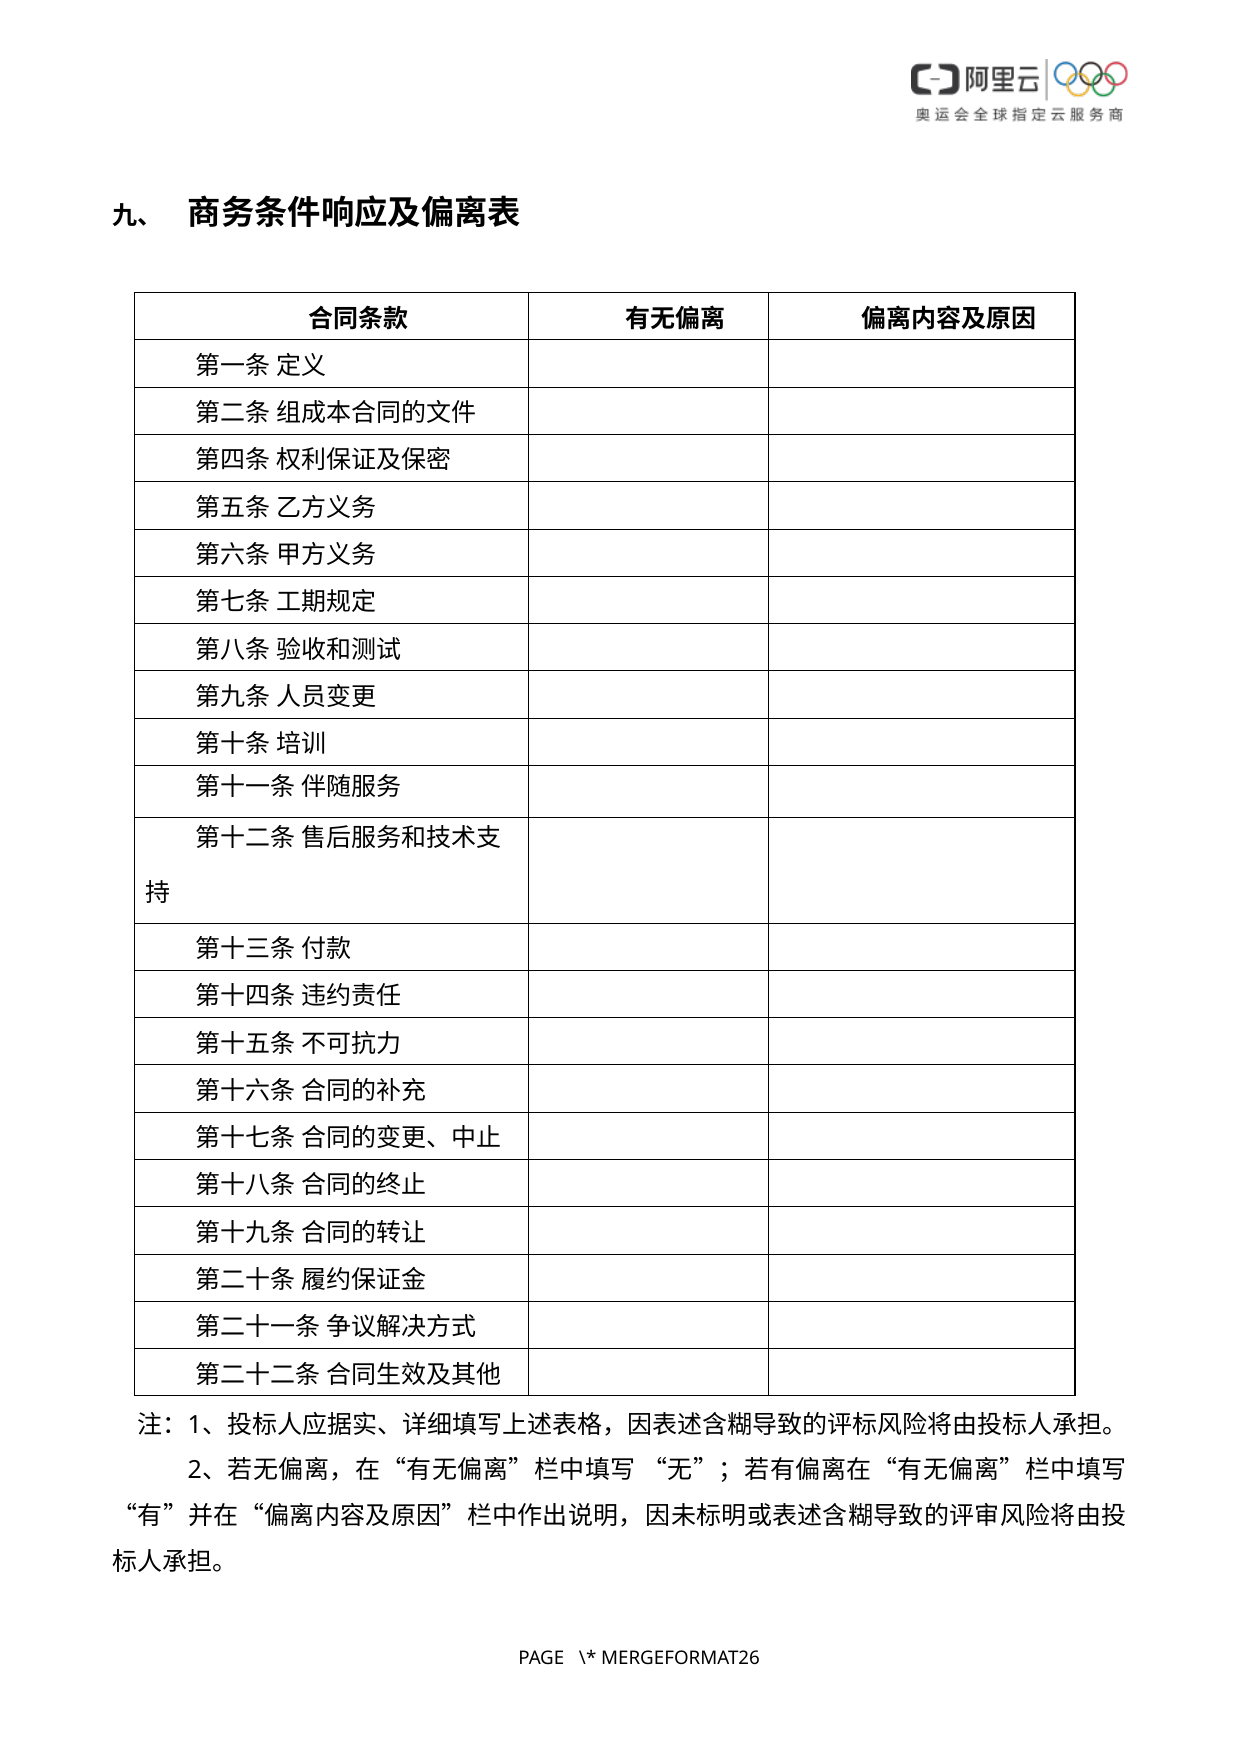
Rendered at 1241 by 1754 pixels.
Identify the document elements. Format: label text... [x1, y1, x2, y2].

table_cell 第二十条 履约保证金 [135, 1255, 528, 1301]
table_cell 第十四条 违约责任 [135, 971, 528, 1017]
table_cell [529, 577, 768, 623]
table_cell [529, 530, 768, 576]
table_cell [769, 530, 1074, 576]
table_cell [769, 1302, 1074, 1348]
table_cell 第九条 人员变更 [135, 671, 528, 718]
table_cell [769, 924, 1074, 970]
table_cell [529, 1207, 768, 1253]
table_cell [769, 340, 1074, 387]
table_cell [529, 482, 768, 528]
table_cell [529, 766, 768, 817]
table_cell 第二十一条 争议解决方式 [135, 1302, 528, 1348]
table_cell [769, 766, 1074, 817]
table_cell [769, 719, 1074, 765]
table_cell 第十二条 售后服务和技术支持 [135, 818, 528, 922]
table_cell [769, 624, 1074, 670]
table_cell 第一条 定义 [135, 340, 528, 387]
table_cell [529, 924, 768, 970]
table_cell 第十三条 付款 [135, 924, 528, 970]
table_header 有无偏离 [529, 293, 768, 339]
table_cell [769, 1018, 1074, 1064]
table_cell [529, 624, 768, 670]
table_cell [529, 1065, 768, 1112]
table_cell [769, 1207, 1074, 1253]
table_cell [529, 971, 768, 1017]
table_cell 第四条 权利保证及保密 [135, 435, 528, 481]
table_cell 第十六条 合同的补充 [135, 1065, 528, 1112]
table_cell 第八条 验收和测试 [135, 624, 528, 670]
table_cell [529, 671, 768, 718]
table_cell 第十九条 合同的转让 [135, 1207, 528, 1253]
table_cell [769, 388, 1074, 434]
table_cell 第六条 甲方义务 [135, 530, 528, 576]
table_cell [769, 971, 1074, 1017]
subtitle 商务条件响应及偏离表 [112, 185, 1128, 234]
table_cell [529, 340, 768, 387]
table_cell [529, 435, 768, 481]
table_cell [769, 1349, 1074, 1395]
table_cell 第十条 培训 [135, 719, 528, 765]
table_cell [529, 818, 768, 922]
table_cell [529, 719, 768, 765]
text 2、若无偏离，在“有无偏离”栏中填写 “无”；若有偏离在“有无偏离”栏中填写 “有”并在“偏离内容及原因”栏中作出说明，因未标明或表述含糊导致的评审风险将由投标人承担。 [112, 1442, 1128, 1580]
table_cell 第十五条 不可抗力 [135, 1018, 528, 1064]
table_cell [769, 1113, 1074, 1159]
table_cell [529, 1018, 768, 1064]
table_cell 第二条 组成本合同的文件 [135, 388, 528, 434]
table_cell [769, 1255, 1074, 1301]
table_cell [769, 818, 1074, 922]
table_cell [529, 1255, 768, 1301]
table_header 合同条款 [135, 293, 528, 339]
table_cell 第十一条 伴随服务 [135, 766, 528, 817]
table_header 偏离内容及原因 [769, 293, 1074, 339]
table_cell 第二十二条 合同生效及其他 [135, 1349, 528, 1395]
table_cell [769, 1065, 1074, 1112]
table_cell [769, 1160, 1074, 1206]
table_cell [529, 1302, 768, 1348]
table_cell 第七条 工期规定 [135, 577, 528, 623]
picture [911, 59, 1128, 122]
text 注：1、投标人应据实、详细填写上述表格，因表述含糊导致的评标风险将由投标人承担。 [112, 1396, 1128, 1442]
table_cell [769, 482, 1074, 528]
table_cell [529, 1349, 768, 1395]
table_cell 第十八条 合同的终止 [135, 1160, 528, 1206]
table_cell [529, 388, 768, 434]
table_cell 第十七条 合同的变更、中止 [135, 1113, 528, 1159]
table_cell [529, 1113, 768, 1159]
table_cell [769, 577, 1074, 623]
table_cell 第五条 乙方义务 [135, 482, 528, 528]
table_cell [769, 435, 1074, 481]
table_cell [529, 1160, 768, 1206]
table_cell [769, 671, 1074, 718]
